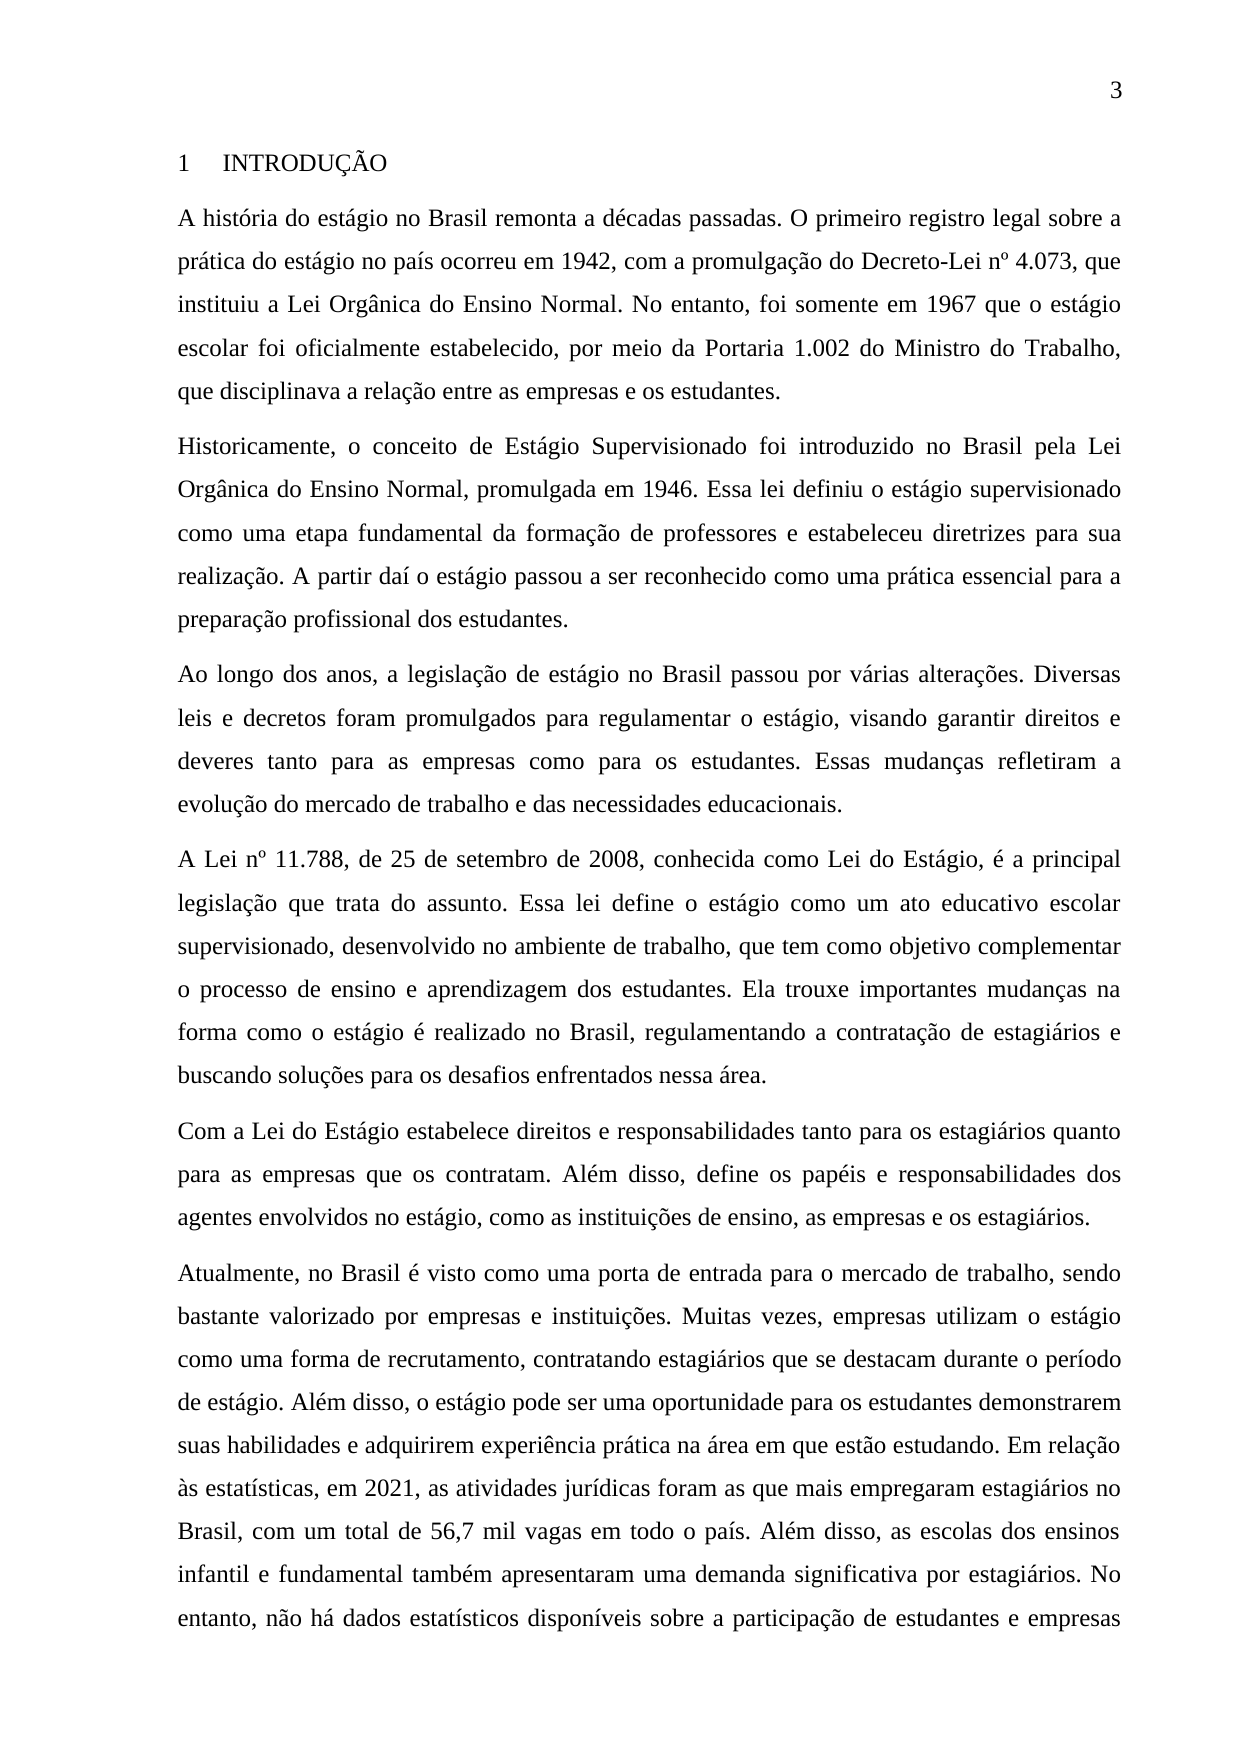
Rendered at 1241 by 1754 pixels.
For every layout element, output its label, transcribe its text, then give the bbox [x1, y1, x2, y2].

text Historicamente, o conceito de Estágio Supervisionado foi introduzido no Brasil pela Lei Orgânica do Ensino Normal, promulgada em 1946. Essa lei definiu o estágio supervisionado como uma etapa fundamental da formação de professores e estabeleceu diretrizes para sua realização. A partir daí o estágio passou a ser reconhecido como uma prática essencial para a preparação profissional dos estudantes. [177, 431, 1122, 633]
text A história do estágio no Brasil remonta a décadas passadas. O primeiro registro legal sobre a prática do estágio no país ocorreu em 1942, com a promulgação do Decreto-Lei nº 4.073, que instituiu a Lei Orgânica do Ensino Normal. No entanto, foi somente em 1967 que o estágio escolar foi oficialmente estabelecido, por meio da Portaria 1.002 do Ministro do Trabalho, que disciplinava a relação entre as empresas e os estudantes. [177, 203, 1122, 404]
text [177, 1258, 1122, 1631]
text Com a Lei do Estágio estabelece direitos e responsabilidades tanto para os estagiários quanto para as empresas que os contratam. Além disso, define os papéis e responsabilidades dos agentes envolvidos no estágio, como as instituições de ensino, as empresas e os estagiários. [177, 1116, 1122, 1231]
text Ao longo dos anos, a legislação de estágio no Brasil passou por várias alterações. Diversas leis e decretos foram promulgados para regulamentar o estágio, visando garantir direitos e deveres tanto para as empresas como para os estudantes. Essas mudanças refletiram a evolução do mercado de trabalho e das necessidades educacionais. [177, 659, 1122, 818]
text A Lei nº 11.788, de 25 de setembro de 2008, conhecida como Lei do Estágio, é a principal legislação que trata do assunto. Essa lei define o estágio como um ato educativo escolar supervisionado, desenvolvido no ambiente de trabalho, que tem como objetivo complementar o processo de ensino e aprendizagem dos estudantes. Ela trouxe importantes mudanças na forma como o estágio é realizado no Brasil, regulamentando a contratação de estagiários e buscando soluções para os desafios enfrentados nessa área. [177, 844, 1122, 1089]
subtitle INTRODUÇÃO [177, 148, 1122, 176]
